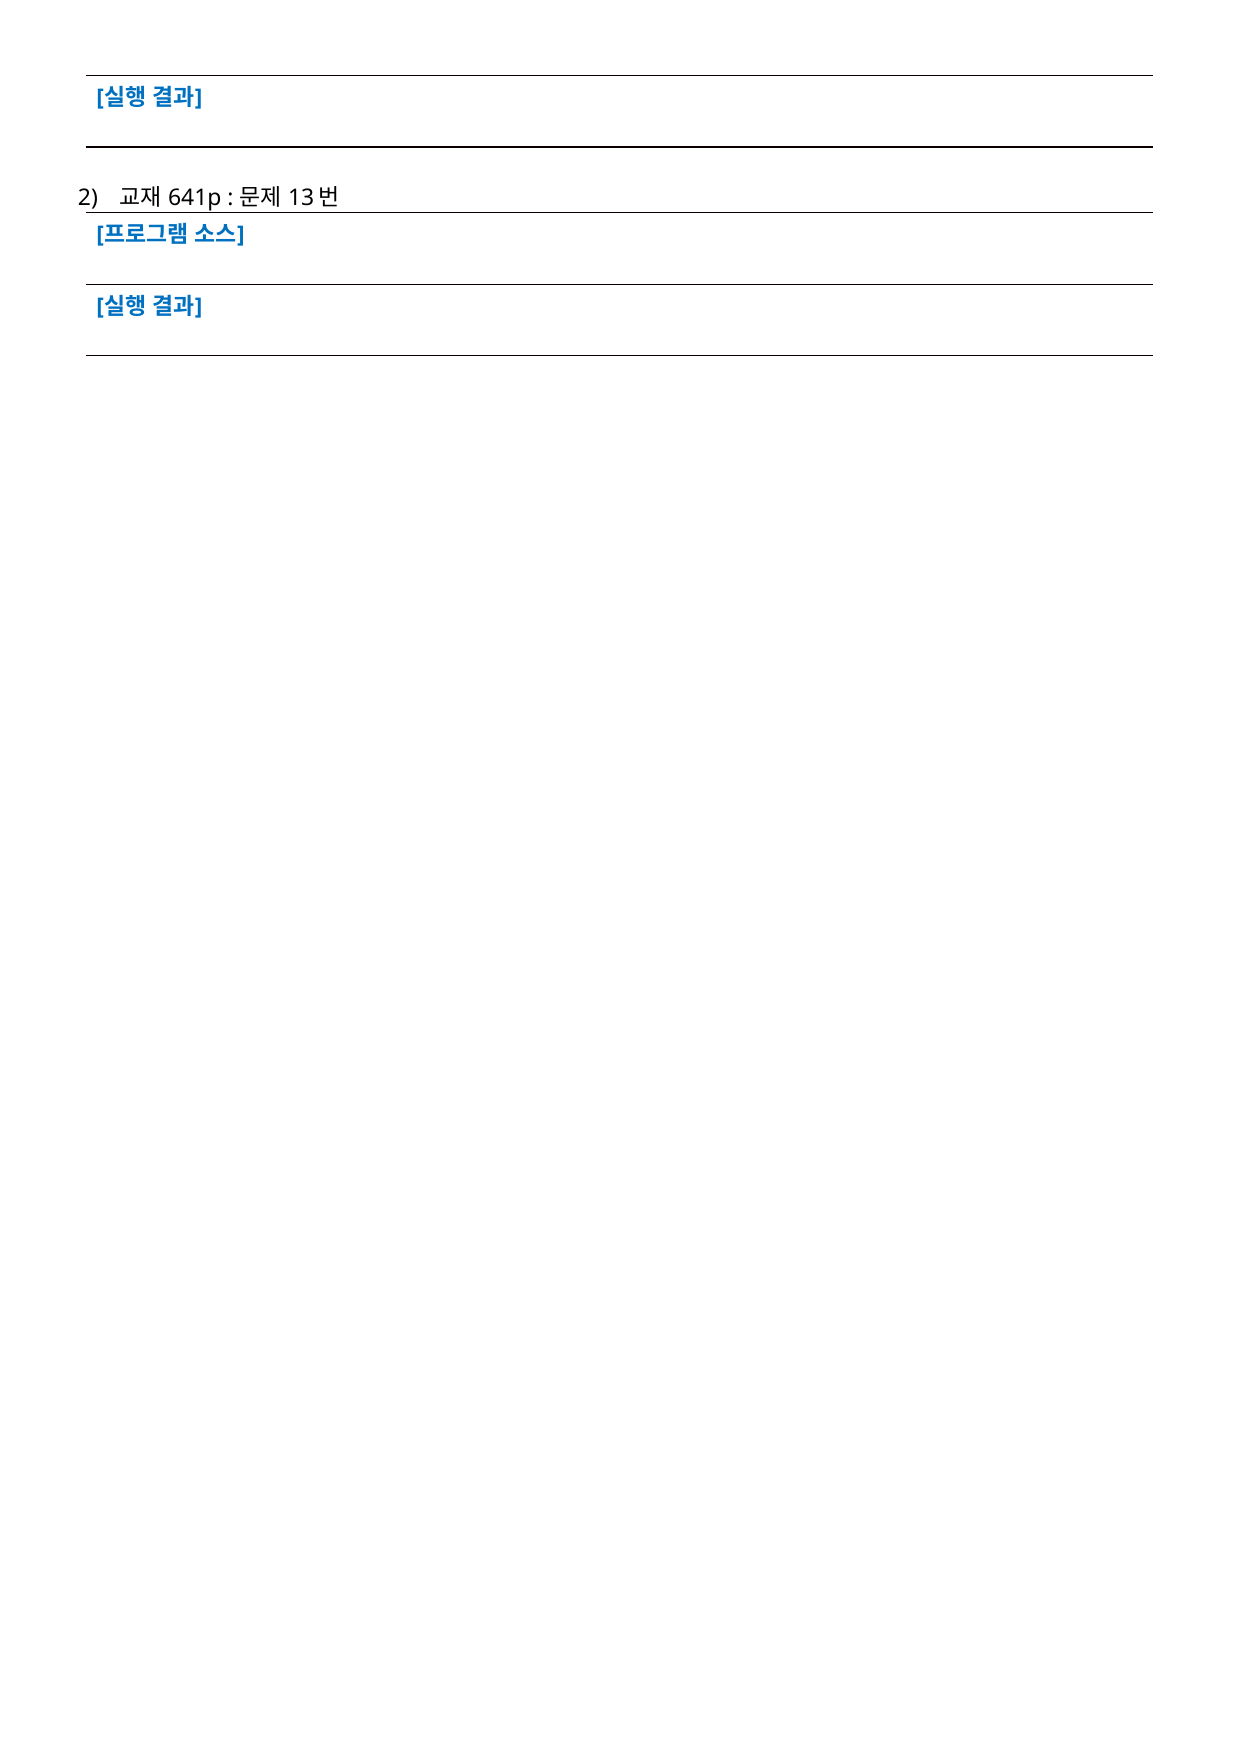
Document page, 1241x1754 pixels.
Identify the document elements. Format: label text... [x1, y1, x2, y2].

table_cell [실행 결과] [86, 285, 1152, 355]
list 교재 641p : 문제 13번 [78, 179, 1165, 212]
table_header [프로그램 소스] [86, 213, 1152, 283]
table_cell [실행 결과] [86, 76, 1152, 146]
